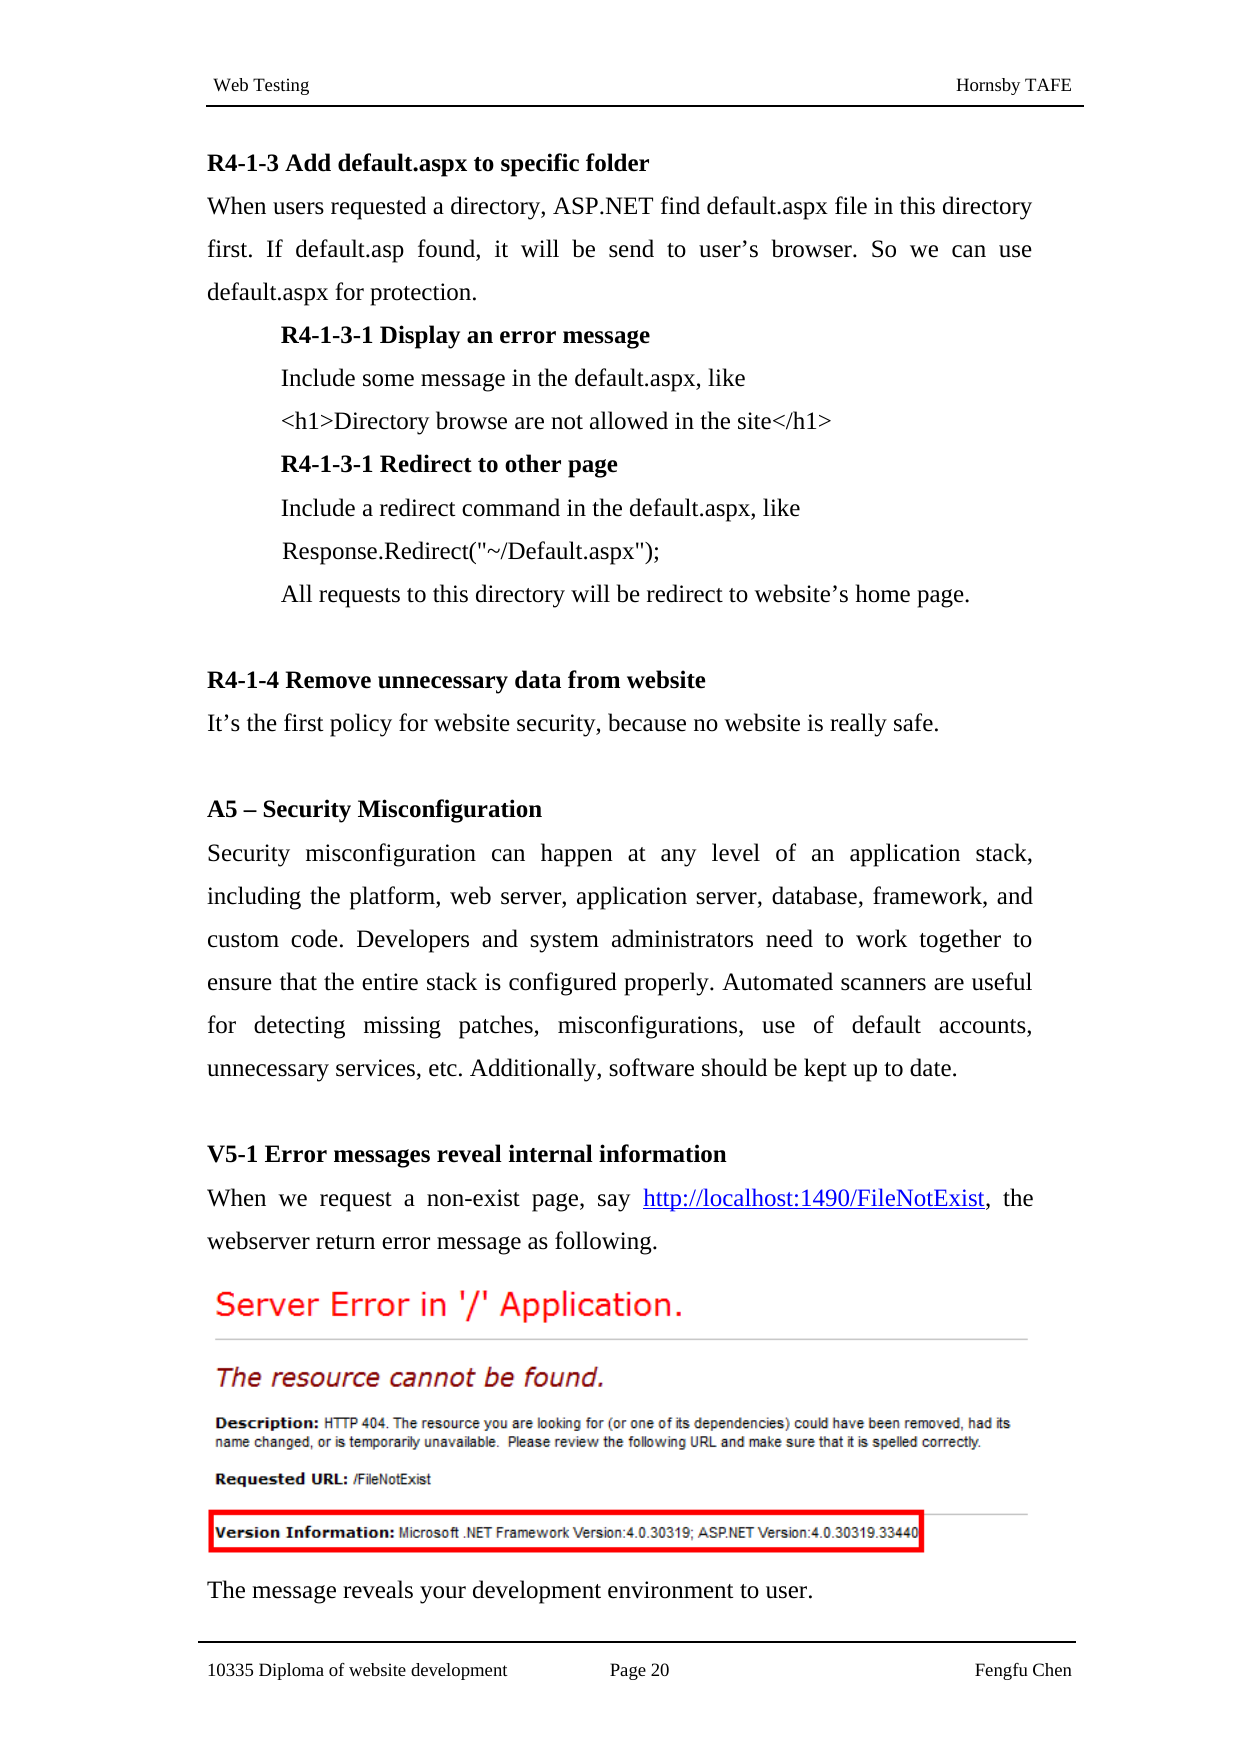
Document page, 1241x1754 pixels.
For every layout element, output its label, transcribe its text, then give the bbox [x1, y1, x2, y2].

picture [206, 1268, 1032, 1562]
text Include some message in the default.aspx, like [281, 363, 1033, 392]
text All requests to this directory will be redirect to website’s home page. [207, 579, 1033, 608]
text R4-1-4 Remove unnecessary data from website [207, 665, 1033, 694]
text V5-1 Error messages reveal internal information [207, 1139, 1033, 1168]
text It’s the first policy for website security, because no website is really safe. [207, 708, 1033, 737]
list Response.Redirect("~/Default.aspx"); [282, 536, 1033, 564]
text When we request a non-exist page, say http://localhost:1490/FileNotExist, the webserver return error message as following. [207, 1183, 1033, 1254]
text R4-1-3 Add default.aspx to specific folder [207, 148, 1033, 176]
text Include a redirect command in the default.aspx, like [281, 493, 1033, 521]
text The message reveals your development environment to user. [207, 1576, 1033, 1604]
text R4-1-3-1 Display an error message [207, 320, 1033, 349]
text <h1>Directory browse are not allowed in the site</h1> [281, 406, 1033, 435]
text Security misconfiguration can happen at any level of an application stack, including the platform, web server, application server, database, framework, and custom code. Developers and system administrators need to work together to ensure that the entire stack is configured properly. Automated scanners are useful for detecting missing patches, misconfigurations, use of default accounts, unnecessary services, etc. Additionally, software should be kept up to date. [207, 838, 1033, 1082]
title A5 – Security Misconfiguration [207, 794, 1033, 823]
text R4-1-3-1 Redirect to other page [207, 449, 1033, 478]
text When users requested a directory, ASP.NET find default.aspx file in this directory first. If default.asp found, it will be send to user’s browser. So we can use default.aspx for protection. [207, 191, 1033, 306]
